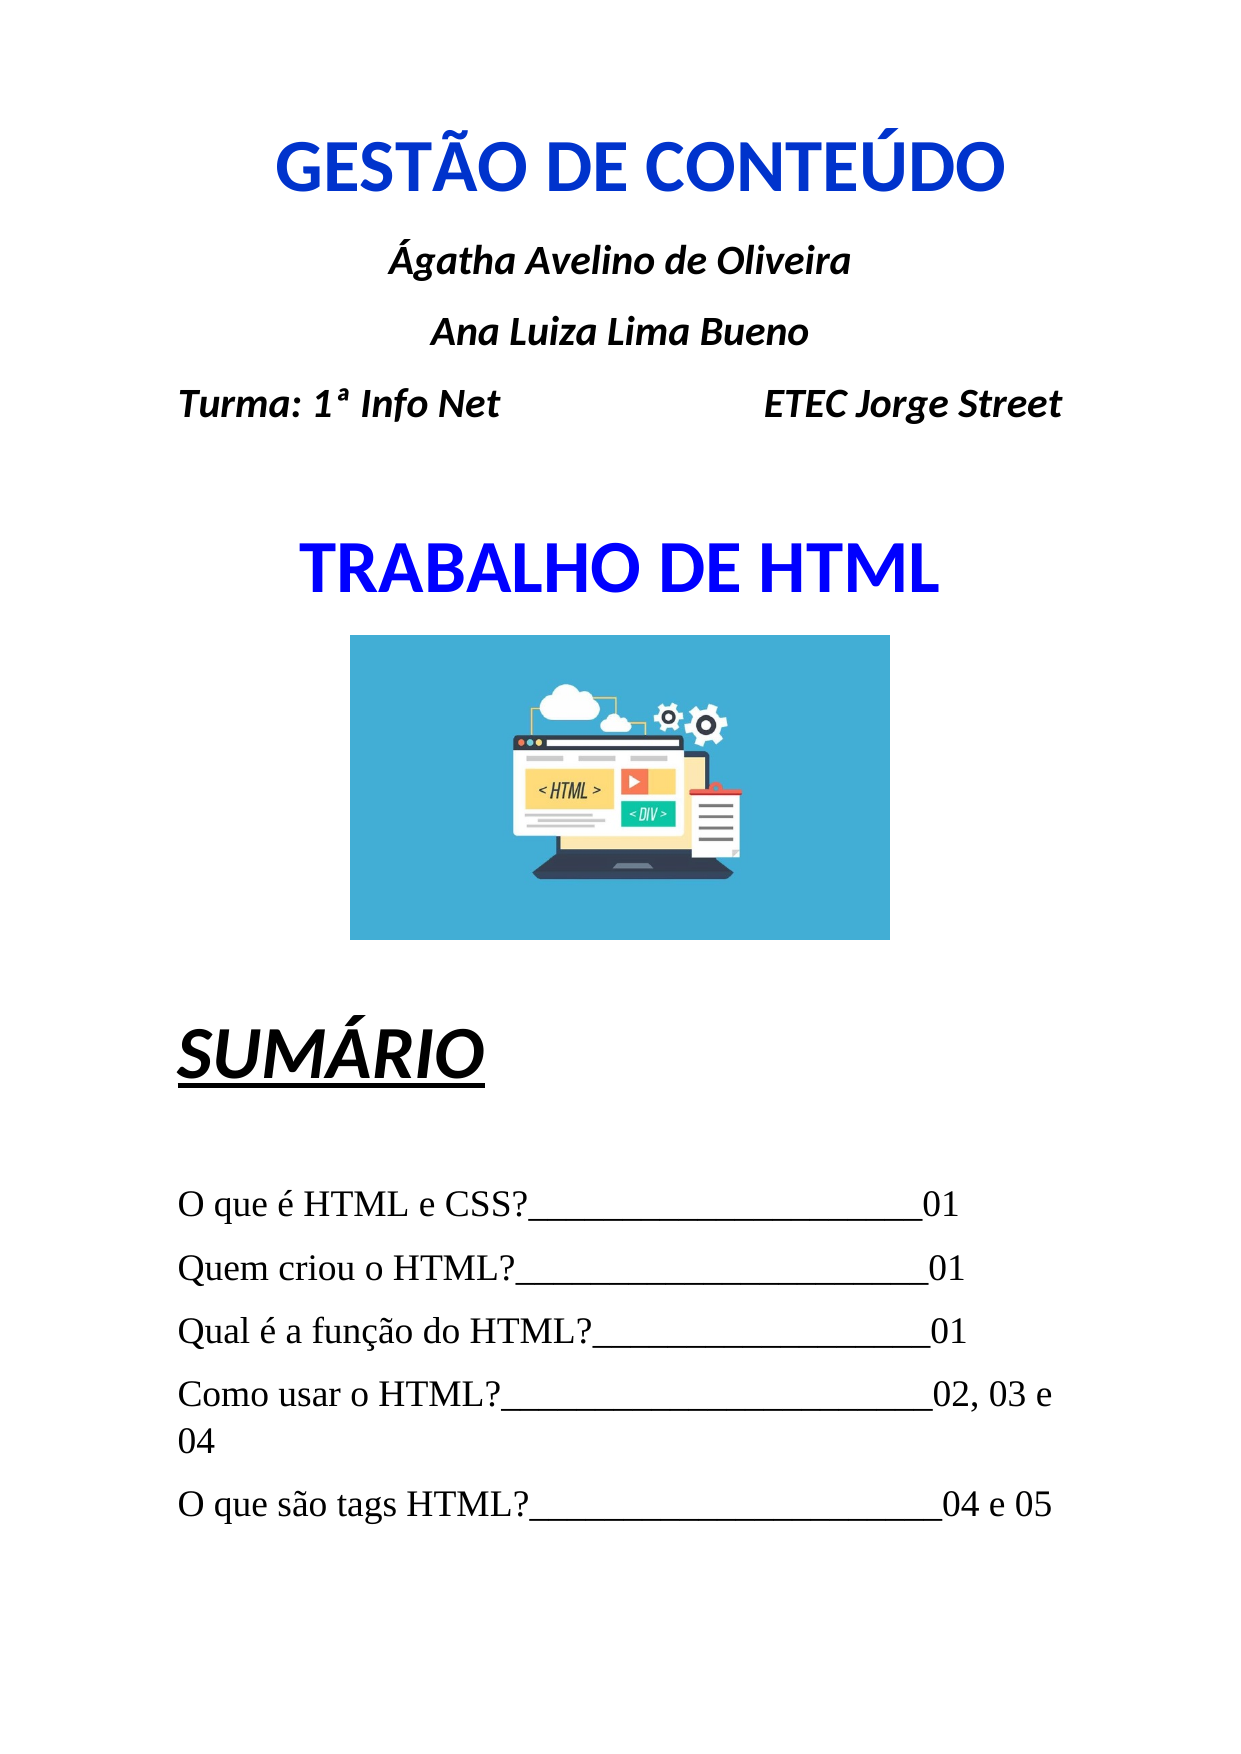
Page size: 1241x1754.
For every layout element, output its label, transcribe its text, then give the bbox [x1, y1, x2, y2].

text Como usar o HTML?_______________________02, 03 e 04 [177, 1372, 1063, 1461]
text SUMÁRIO [177, 1006, 1063, 1097]
text Turma: 1ª Info Net ETEC Jorge Street [177, 377, 1063, 428]
text O que é HTML e CSS?_____________________01 [177, 1182, 1063, 1225]
text Ana Luiza Lima Bueno [177, 305, 1063, 356]
text O que são tags HTML?______________________04 e 05 [177, 1481, 1063, 1524]
picture [350, 635, 890, 940]
text Qual é a função do HTML?__________________01 [177, 1308, 1063, 1351]
text Quem criou o HTML?______________________01 [177, 1245, 1063, 1288]
text GESTÃO DE CONTEÚDO [177, 118, 1063, 210]
text Ágatha Avelino de Oliveira [177, 234, 1063, 284]
text TRABALHO DE HTML [177, 520, 1063, 612]
